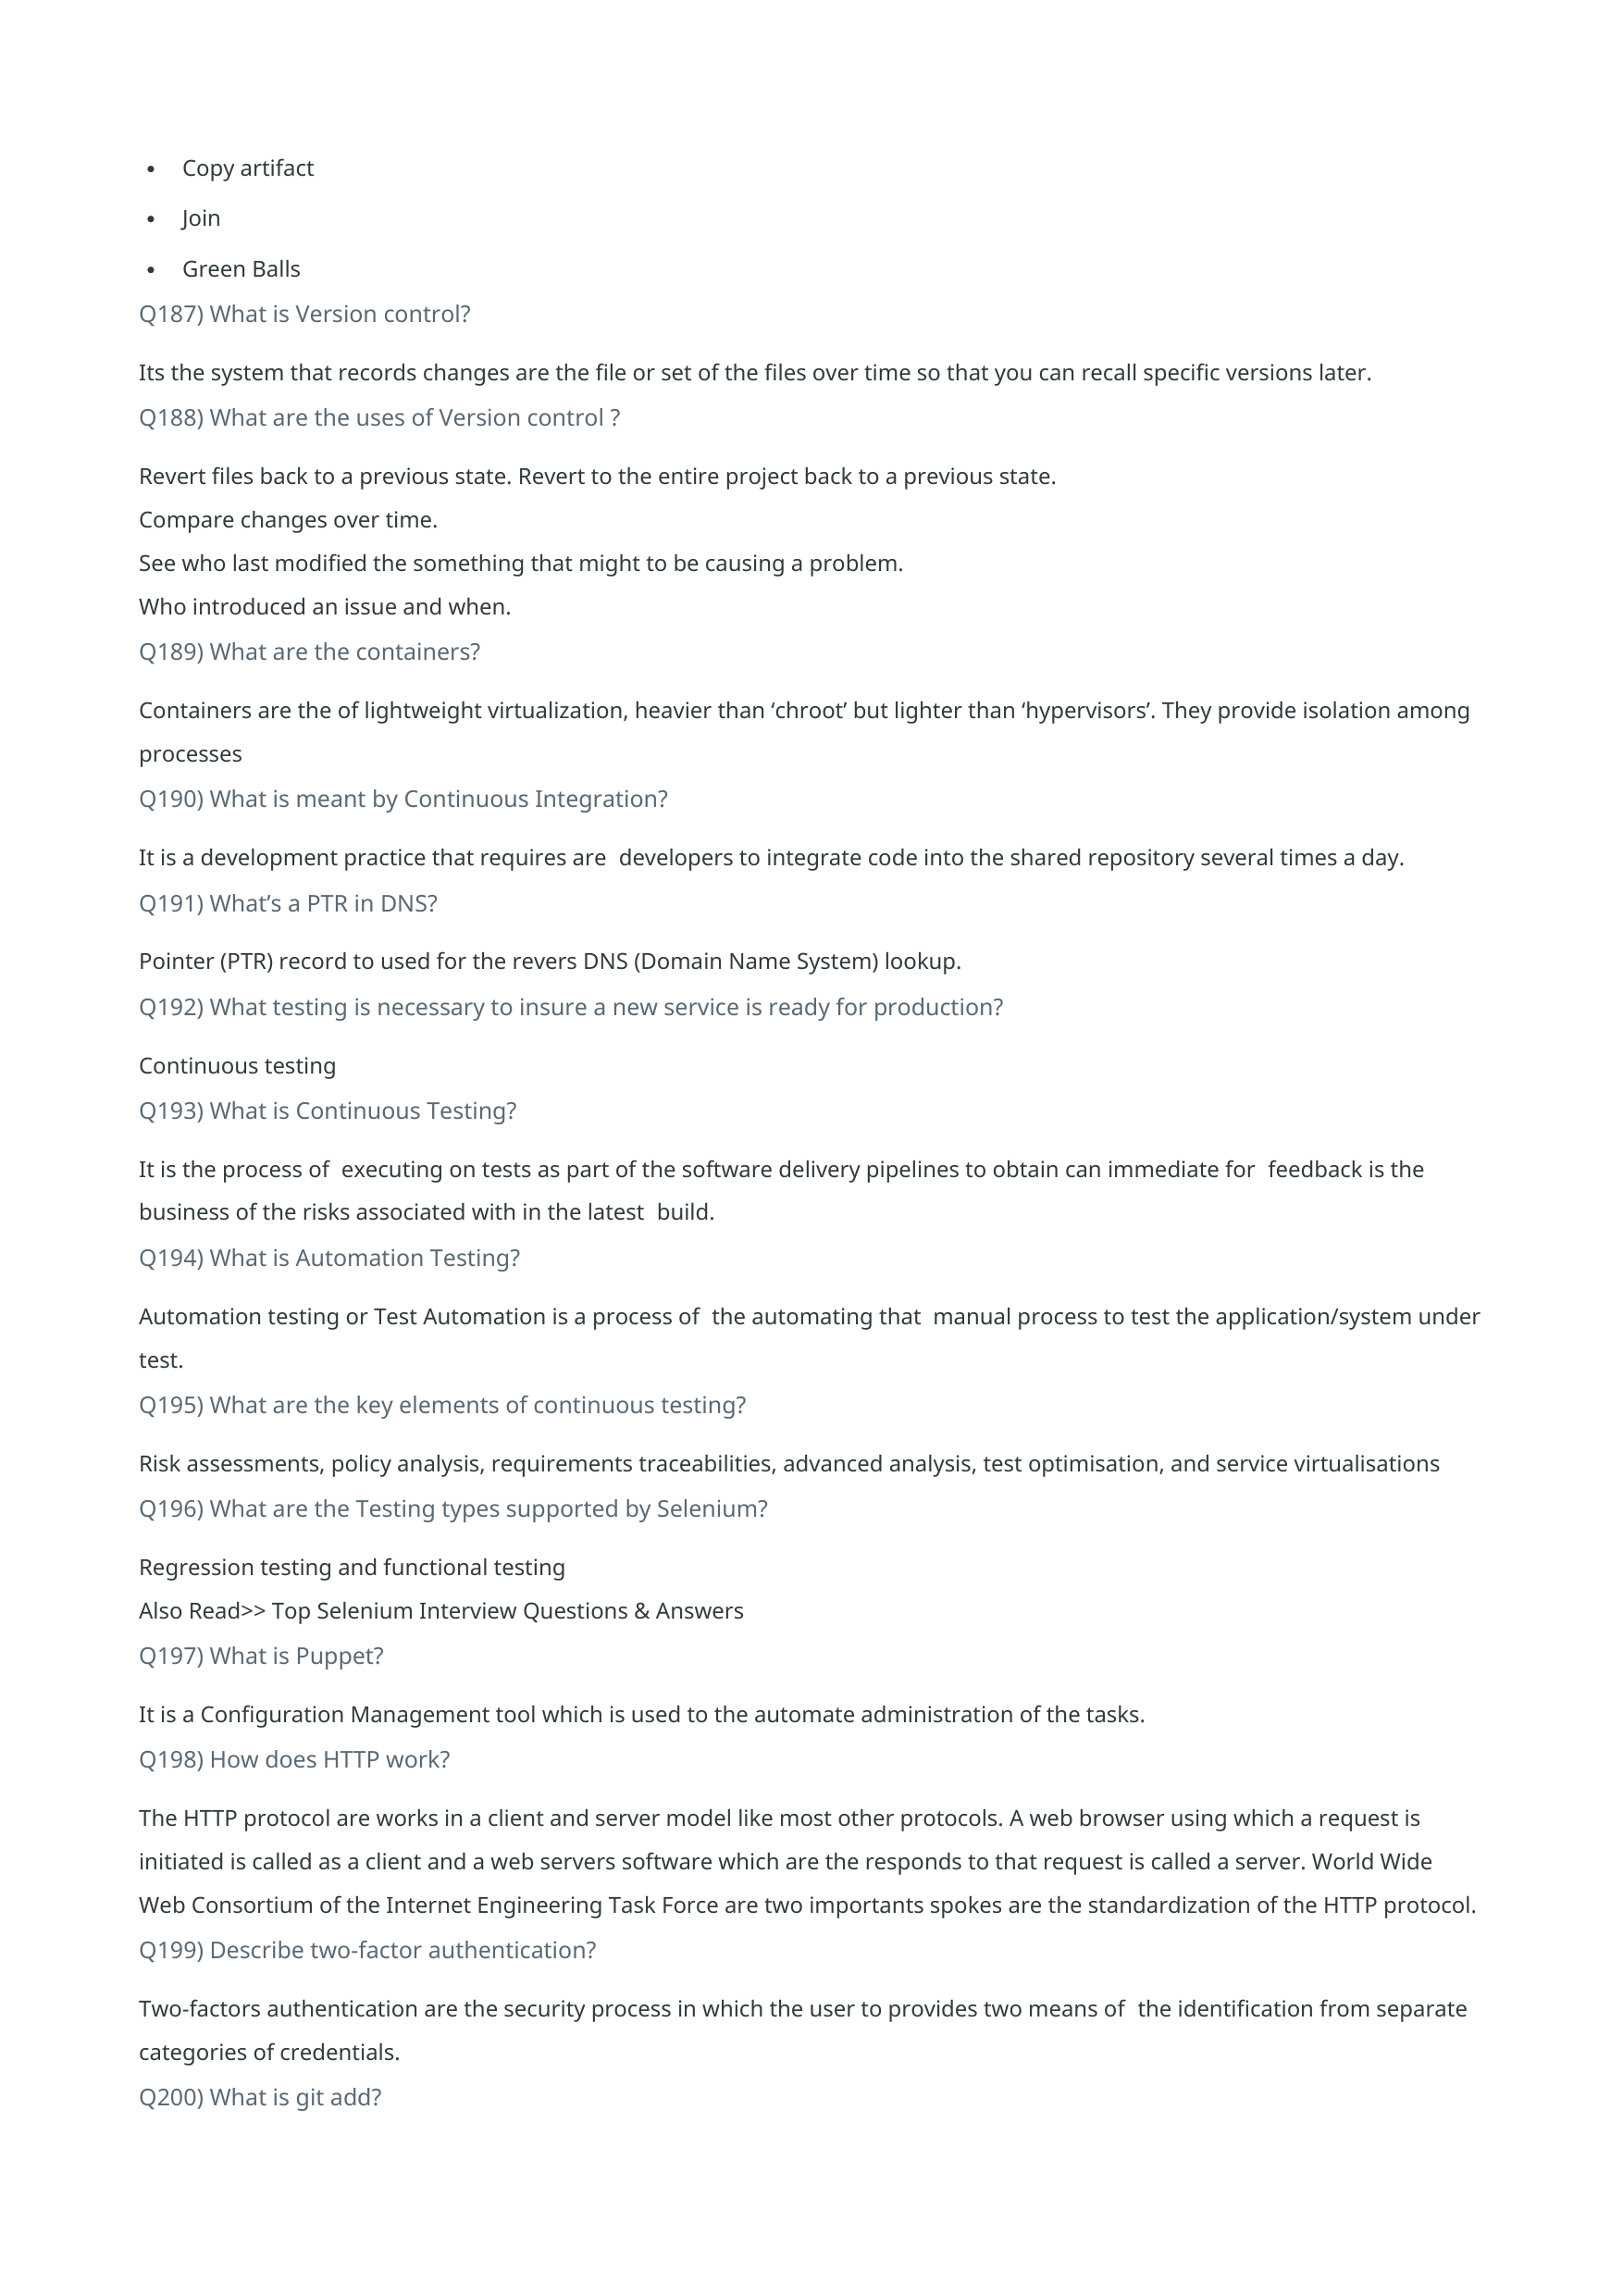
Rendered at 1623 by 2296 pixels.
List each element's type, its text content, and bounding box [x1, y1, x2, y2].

text Two-factors authentication are the security process in which the user to provides two means of the identification from separate categories of credentials. [139, 1980, 1484, 2066]
text Regression testing and functional testing Also Read>> Top Selenium Interview Questions & Answers [139, 1538, 1484, 1625]
text Q190) What is meant by Continuous Integration? [139, 783, 1484, 814]
list Join [147, 190, 1484, 233]
list Copy artifact [147, 139, 1484, 182]
text Its the system that records changes are the file or set of the files over time so that you can recall specific versions later. [139, 344, 1484, 387]
text Q197) What is Puppet? [139, 1640, 1484, 1671]
text Continuous testing [139, 1036, 1484, 1080]
text Containers are the of lightweight virtualization, heavier than ‘chroot’ but lighter than ‘hypervisors’. They provide isolation among processes [139, 682, 1484, 768]
text It is a Configuration Management tool which is used to the automate administration of the tasks. [139, 1686, 1484, 1729]
list Green Balls [147, 240, 1484, 283]
text It is the process of executing on tests as part of the software delivery pipelines to obtain can immediate for feedback is the business of the risks associated with in the latest build. [139, 1140, 1484, 1227]
text Q198) How does HTTP work? [139, 1744, 1484, 1775]
text Revert files back to a previous state. Revert to the entire project back to a previous state. Compare changes over time. See who last modified the something that might to be causing a problem. Who introduced an issue and when. [139, 448, 1484, 621]
text The HTTP protocol are works in a client and server model like most other protocols. A web browser using which a request is initiated is called as a client and a web servers software which are the responds to that request is called a server. World Wide Web Consortium of the Internet Engineering Task Force are two importants spokes are the standardization of the HTTP protocol. [139, 1790, 1484, 1919]
text Q188) What are the uses of Version control ? [139, 402, 1484, 433]
text Q194) What is Automation Testing? [139, 1242, 1484, 1273]
text Risk assessments, policy analysis, requirements traceabilities, advanced analysis, test optimisation, and service virtualisations [139, 1434, 1484, 1478]
text Q192) What testing is necessary to insure a new service is ready for production? [139, 990, 1484, 1022]
text Q189) What are the containers? [139, 636, 1484, 667]
text It is a development practice that requires are developers to integrate code into the shared repository several times a day. [139, 829, 1484, 872]
text Automation testing or Test Automation is a process of the automating that manual process to test the application/system under test. [139, 1287, 1484, 1374]
text Q200) What is git add? [139, 2081, 1484, 2113]
text Q187) What is Version control? [139, 298, 1484, 329]
text Q191) What’s a PTR in DNS? [139, 887, 1484, 918]
text Q193) What is Continuous Testing? [139, 1094, 1484, 1126]
text Q196) What are the Testing types supported by Selenium? [139, 1493, 1484, 1524]
text Q199) Describe two-factor authentication? [139, 1934, 1484, 1966]
text Q195) What are the key elements of continuous testing? [139, 1389, 1484, 1421]
text Pointer (PTR) record to used for the revers DNS (Domain Name System) lookup. [139, 933, 1484, 976]
